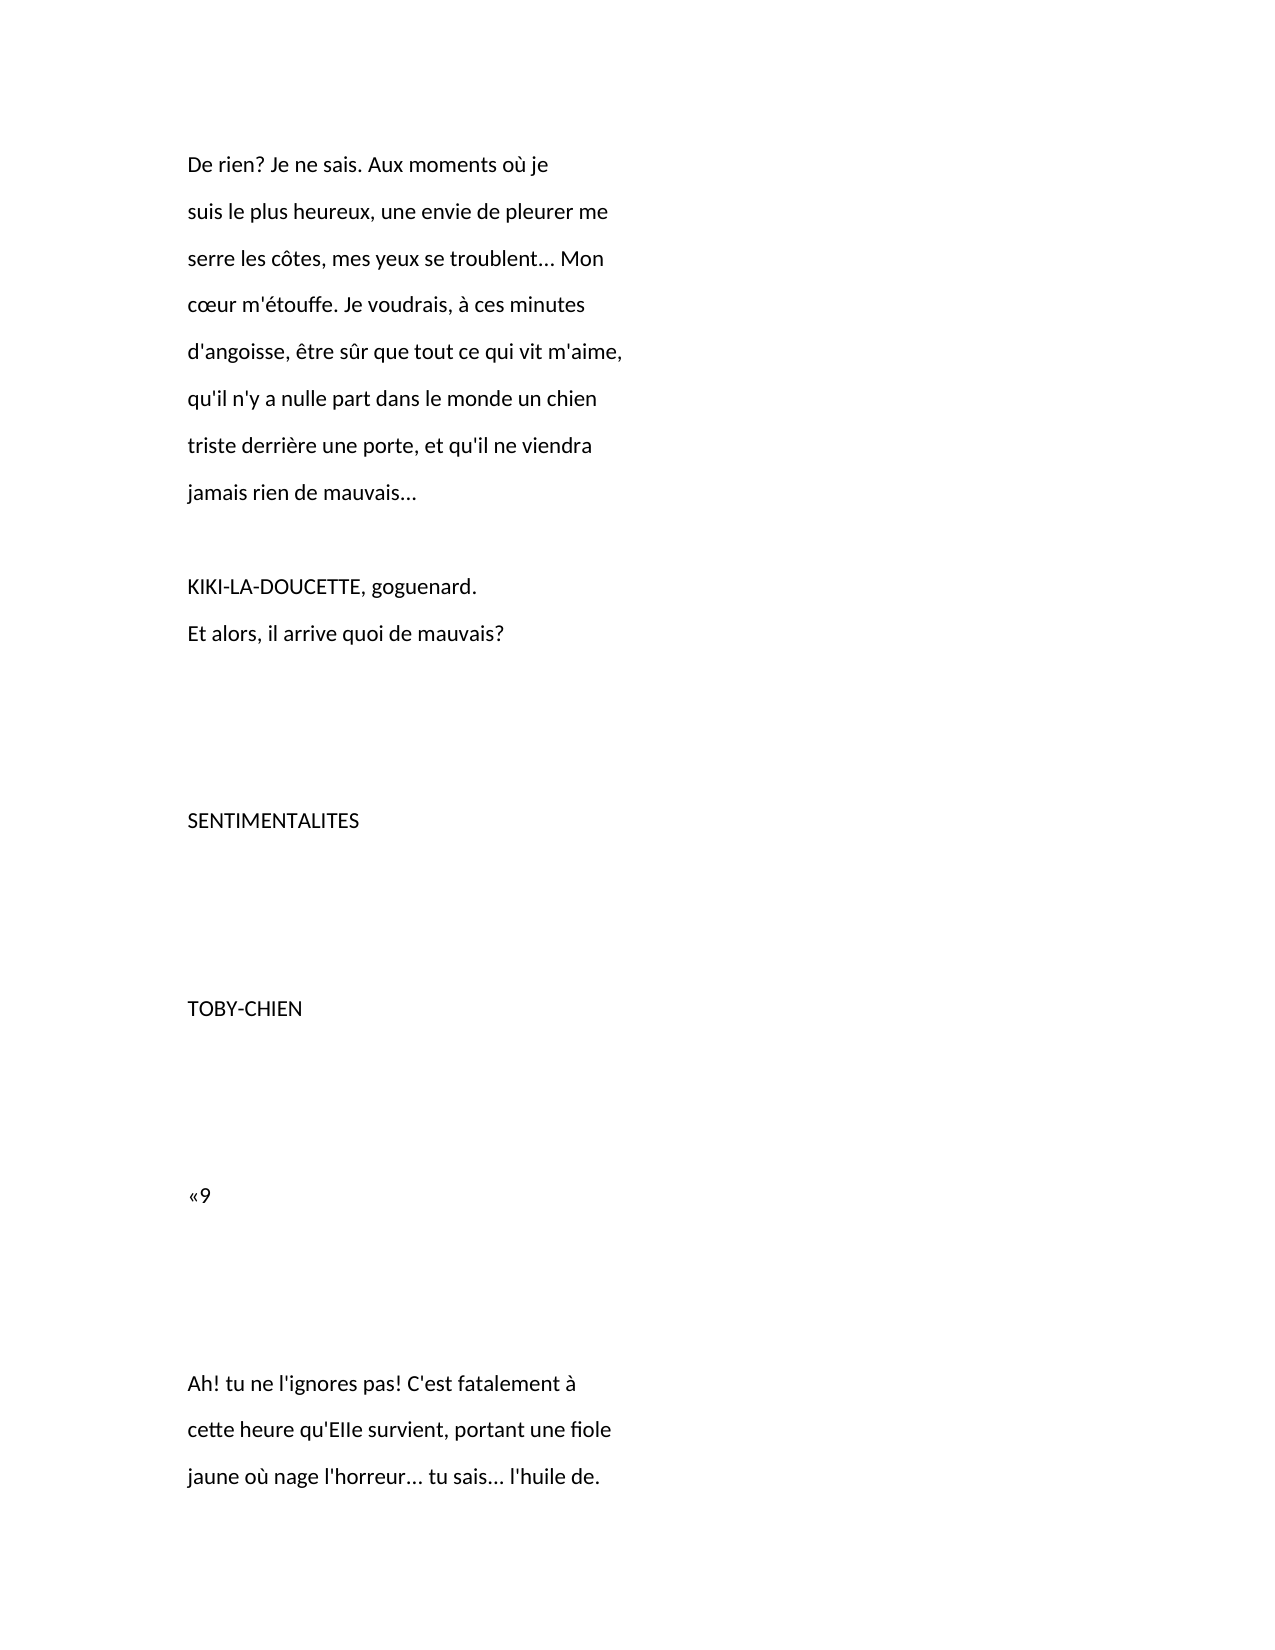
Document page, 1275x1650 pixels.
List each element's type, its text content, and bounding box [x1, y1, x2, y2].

text Ah! tu ne l'ignores pas! C'est fatalement à [187, 1369, 1087, 1397]
text TOBY-CHIEN [187, 994, 1087, 1022]
text SENTIMENTALITES [187, 806, 1087, 834]
text De rien? Je ne sais. Aux moments où je [187, 150, 1087, 178]
text suis le plus heureux, une envie de pleurer me [187, 197, 1087, 225]
text triste derrière une porte, et qu'il ne viendra [187, 431, 1087, 459]
text jamais rien de mauvais... [187, 478, 1087, 506]
text «9 [187, 1181, 1087, 1209]
text cette heure qu'EIIe survient, portant une fiole [187, 1416, 1087, 1444]
text jaune où nage l'horreur... tu sais... l'huile de. [187, 1462, 1087, 1491]
text KIKI-LA-DOUCETTE, goguenard. [187, 572, 1087, 600]
text serre les côtes, mes yeux se troublent... Mon [187, 244, 1087, 272]
text qu'il n'y a nulle part dans le monde un chien [187, 384, 1087, 412]
text Et alors, il arrive quoi de mauvais? [187, 619, 1087, 647]
text d'angoisse, être sûr que tout ce qui vit m'aime, [187, 337, 1087, 366]
text cœur m'étouffe. Je voudrais, à ces minutes [187, 291, 1087, 319]
